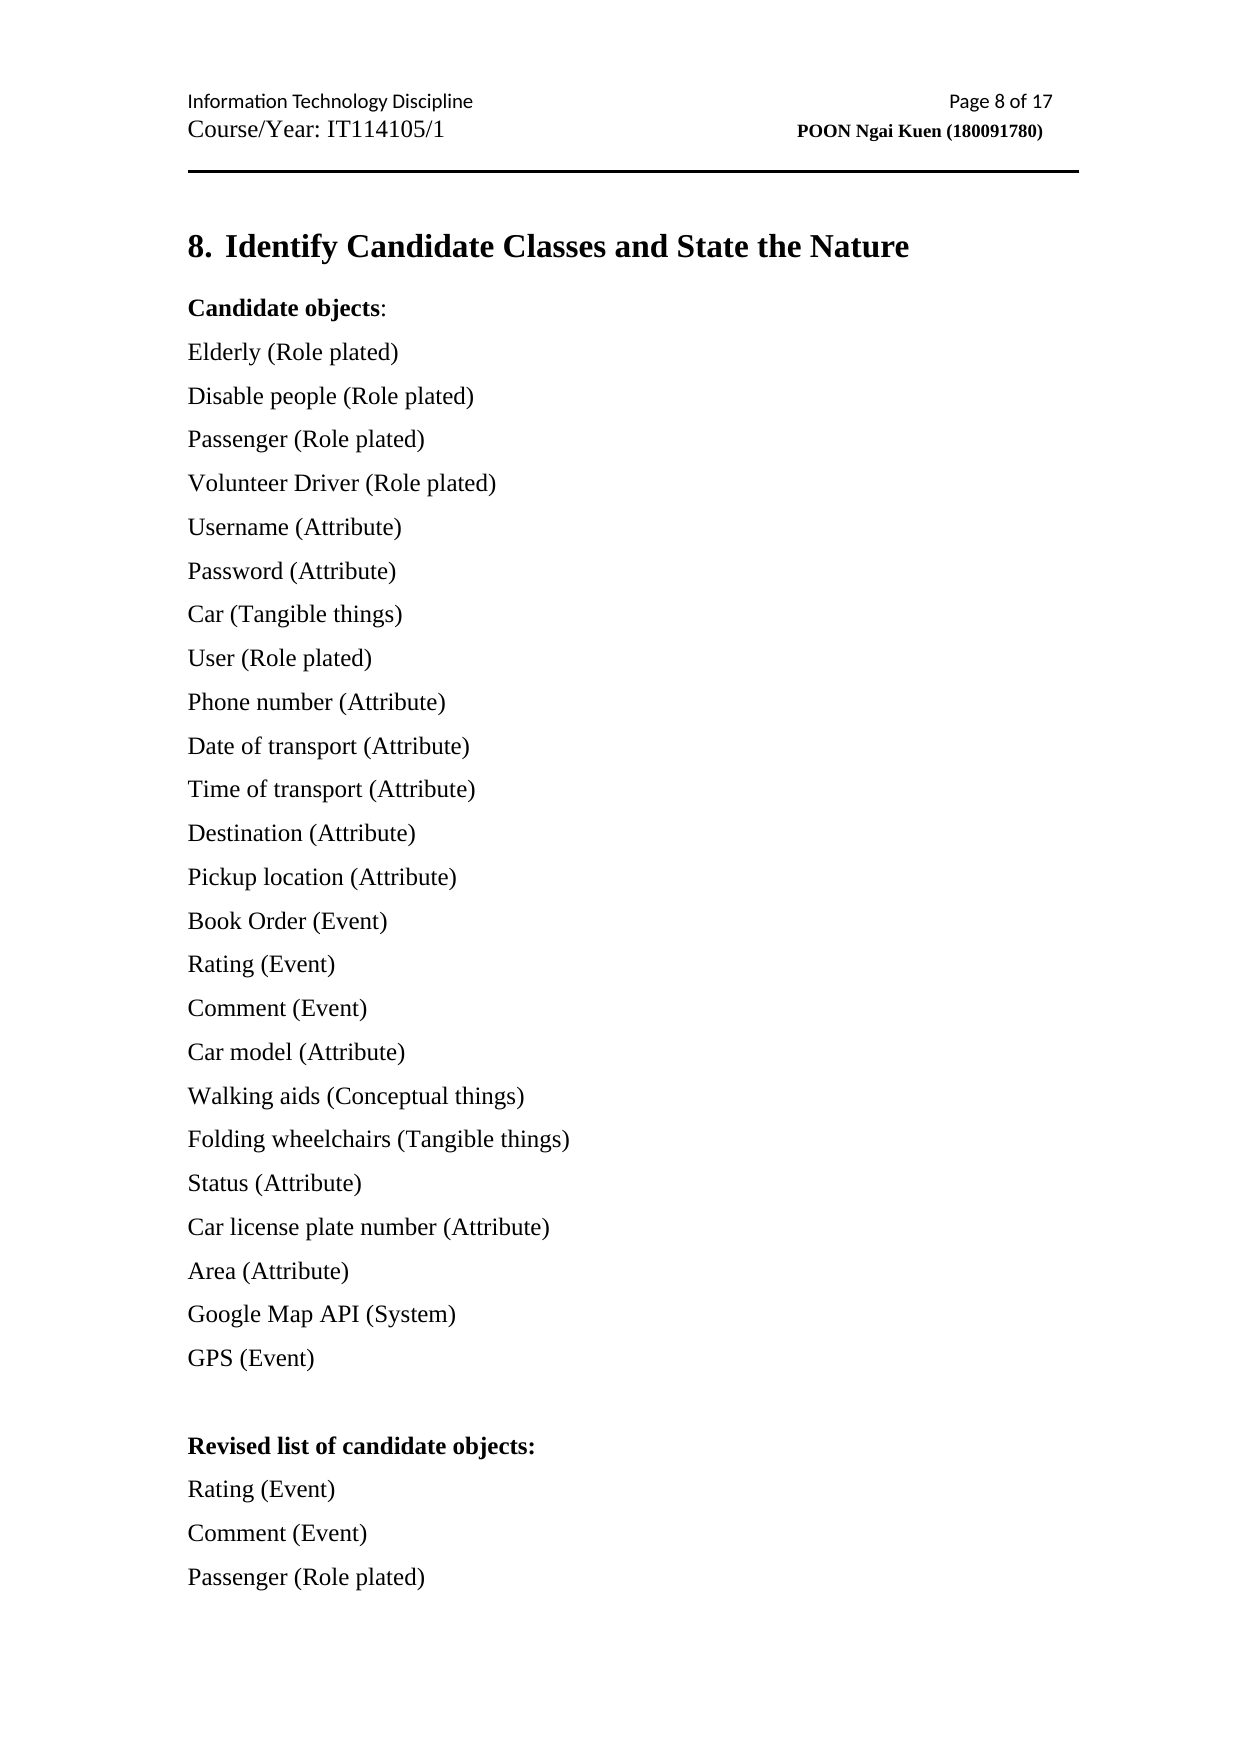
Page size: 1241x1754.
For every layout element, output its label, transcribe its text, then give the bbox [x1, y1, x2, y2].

text GPS (Event) [187, 1339, 1053, 1376]
text Rating (Event) [187, 945, 1053, 983]
text Comment (Event) [187, 1514, 1053, 1551]
text Time of transport (Attribute) [187, 770, 1053, 808]
text Status (Attribute) [187, 1164, 1053, 1201]
text Rating (Event) [187, 1470, 1053, 1508]
text Walking aids (Conceptual things) [187, 1076, 1053, 1114]
text Date of transport (Attribute) [187, 726, 1053, 764]
text Phone number (Attribute) [187, 683, 1053, 720]
text Google Map API (System) [187, 1295, 1053, 1333]
text Area (Attribute) [187, 1251, 1053, 1289]
text Password (Attribute) [187, 551, 1053, 589]
text User (Role plated) [187, 639, 1053, 676]
text Car model (Attribute) [187, 1033, 1053, 1070]
text Elderly (Role plated) [187, 333, 1053, 370]
text Passenger (Role plated) [187, 1558, 1053, 1595]
subtitle Identify Candidate Classes and State the Nature [187, 208, 1053, 283]
text Disable people (Role plated) [187, 376, 1053, 414]
text Folding wheelchairs (Tangible things) [187, 1120, 1053, 1158]
text Car license plate number (Attribute) [187, 1208, 1053, 1245]
text Car (Tangible things) [187, 595, 1053, 633]
text Destination (Attribute) [187, 814, 1053, 851]
text Book Order (Event) [187, 901, 1053, 939]
text Passenger (Role plated) [187, 420, 1053, 458]
text Pickup location (Attribute) [187, 858, 1053, 895]
text Username (Attribute) [187, 508, 1053, 545]
text Candidate objects: [187, 289, 1053, 326]
text Comment (Event) [187, 989, 1053, 1026]
text Revised list of candidate objects: [187, 1426, 1053, 1464]
text Volunteer Driver (Role plated) [187, 464, 1053, 501]
